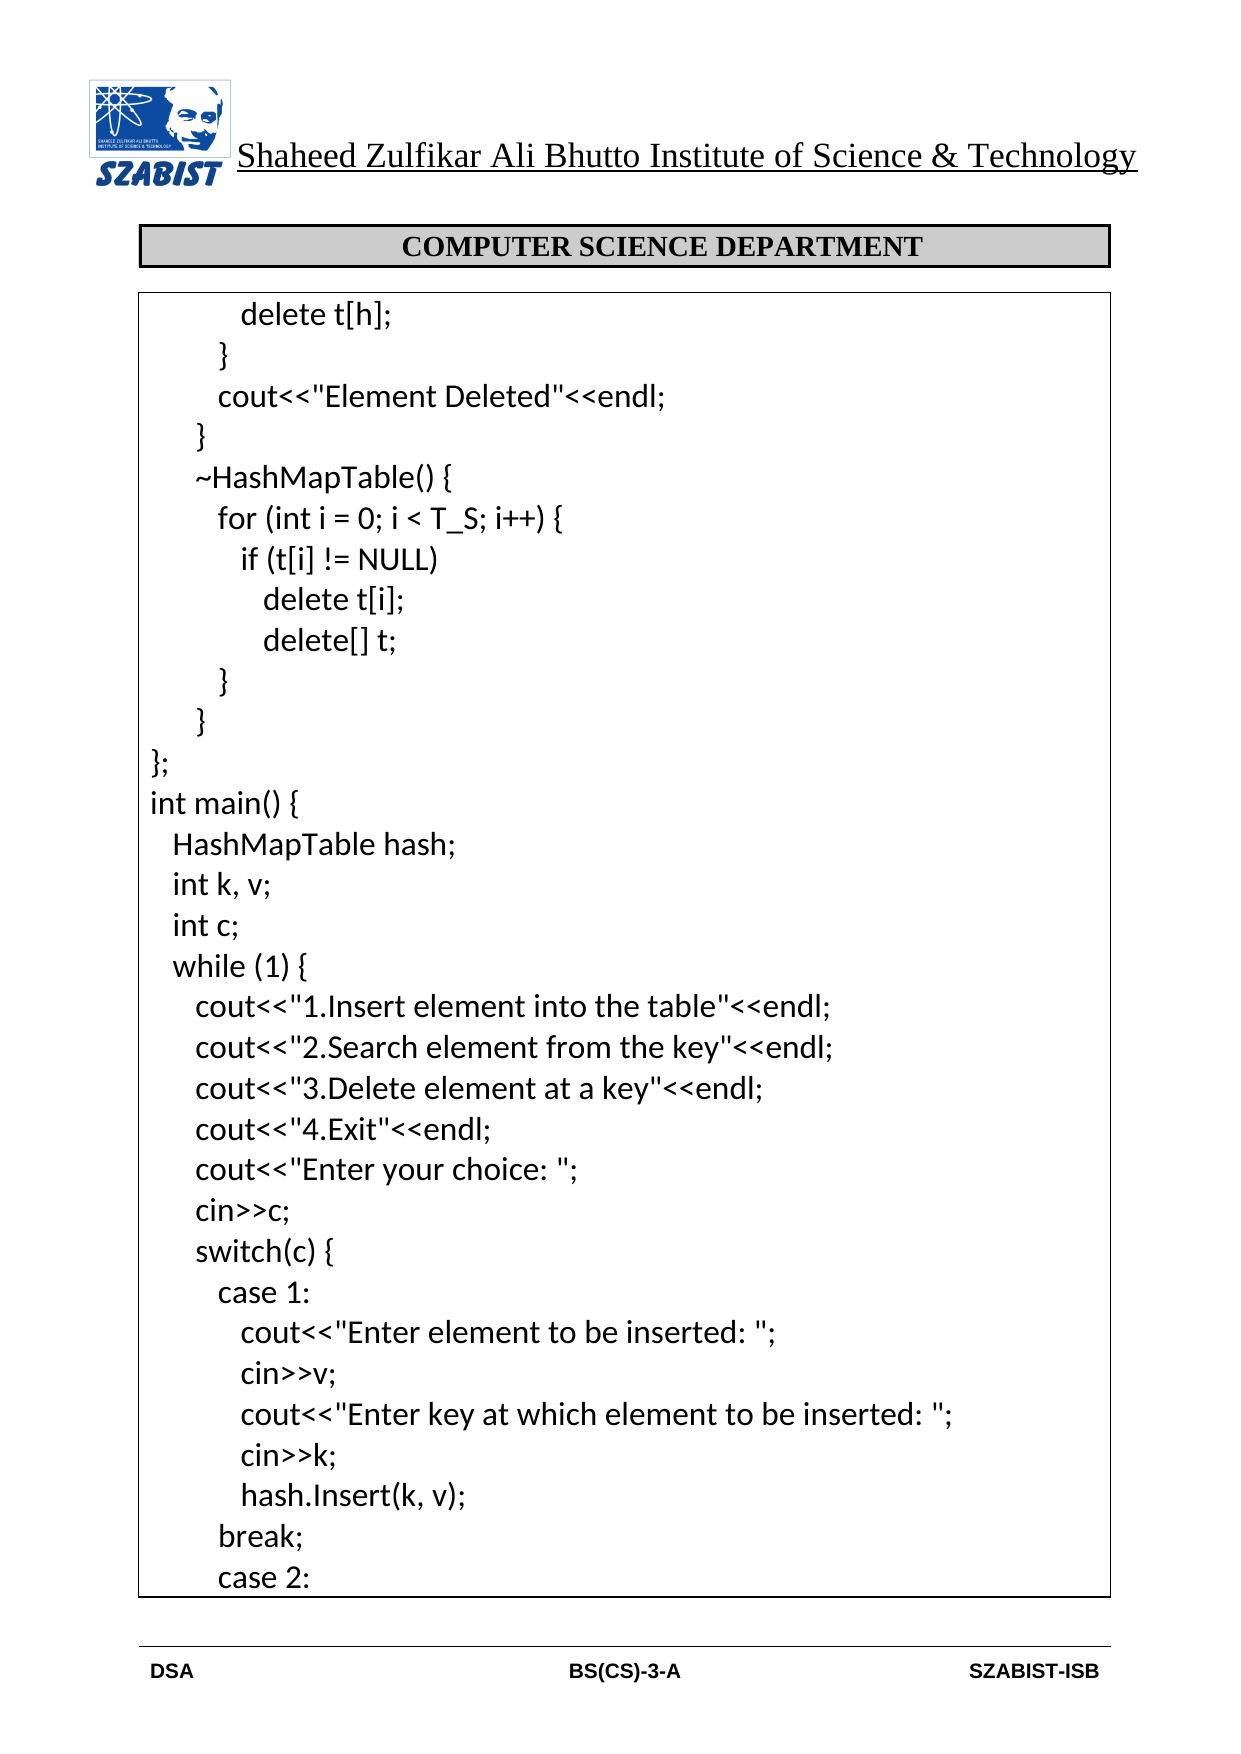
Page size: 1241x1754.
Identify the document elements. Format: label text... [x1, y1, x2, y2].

picture [87, 78, 232, 188]
